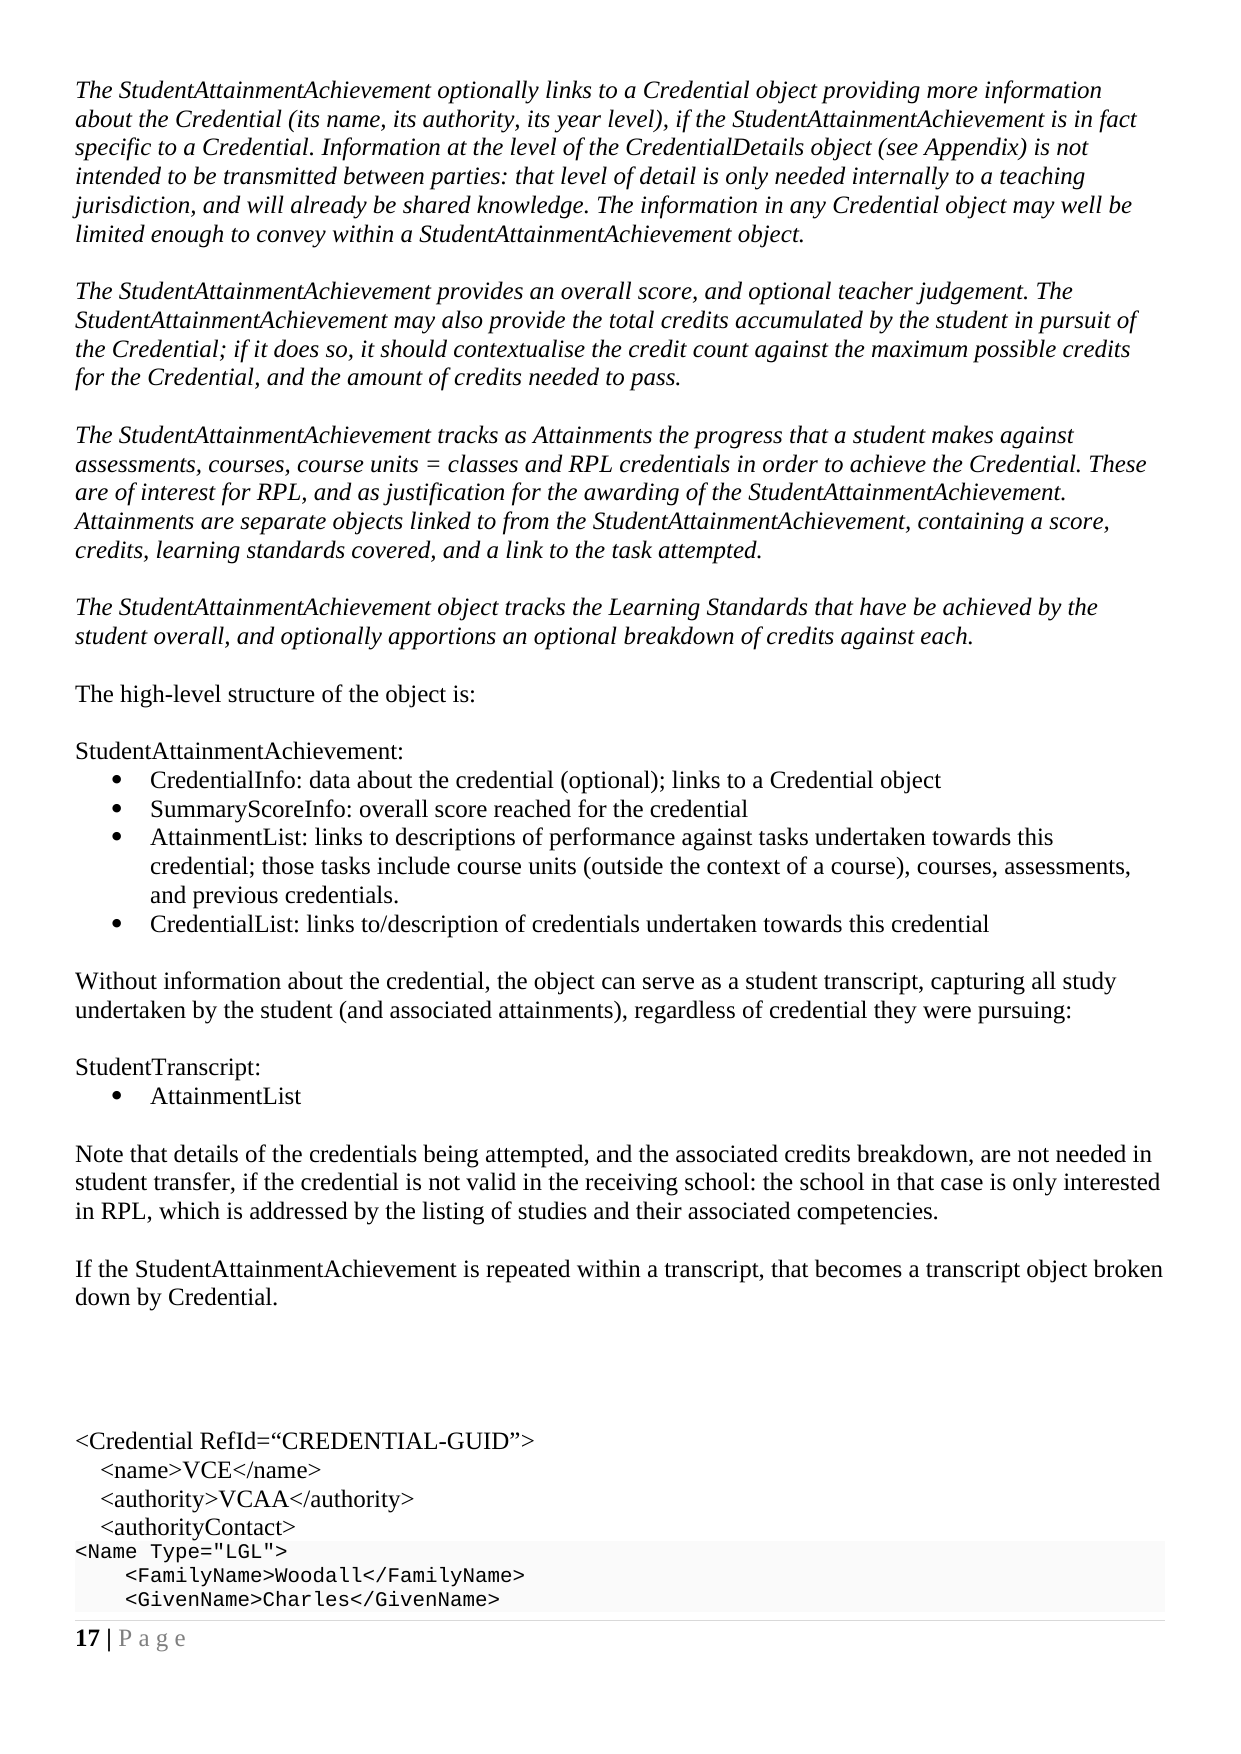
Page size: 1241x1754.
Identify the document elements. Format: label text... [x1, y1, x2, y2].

text Without information about the , the object can serve as a student transcript, capturing all study undertaken by the student, regardless of they were pursuing: [75, 966, 1165, 1024]
text StudentTranscript: [75, 1052, 1165, 1081]
list Info: data about the [112, 765, 1165, 794]
text If the StudentAchievement is repeated within a transcript, that becomes a transcript object broken down by . [75, 1254, 1165, 1311]
text The StudentAchievement provides an overall score, and optional teacher judgement. The StudentAchievement may also provide the total credits accumulated by the student in pursuit of the ; if it does so, it should contextualise the credit count against the maximum possible credits for the , and the amount of credits needed to pass. [75, 276, 1165, 391]
list List: links to/description of s undertaken towards this [112, 909, 1165, 937]
list : links todescription of undertaken towards this [112, 822, 1165, 909]
list SummaryScoreInfo: overall score reached for the [112, 794, 1165, 822]
text Note that details of the s being attempted, and the associated credits breakdown, are not needed in student transfer, if the is not valid in the receiving school: the school in that case is only interested in RPL, which is addressed by the listing of studies and their associated competencies. [75, 1139, 1165, 1225]
text The StudentAchievement object tracks the that have be achieved, and optionally apportions an optional breakdown of credits against each. [75, 592, 1165, 650]
text The StudentAchievement optionally links to a object providing more information about the (its name, its authority, its year level). Information at the level of the Details object (see Appendix) is not intended to be transmitted between parties: that level of detail is only needed internally to a teaching jurisdiction, and will already be shared knowledge. The information in any object may well be limited enough to convey within a StudentAchievement object. [75, 75, 1165, 247]
text StudentAchievement: [75, 736, 1165, 765]
text The high-level structure of the object is: [75, 679, 1165, 707]
text The StudentAchievement tracks assessments, courses, course units = classes and RPL s in order to achieve the . These are of interest for RPL. [75, 420, 1165, 564]
